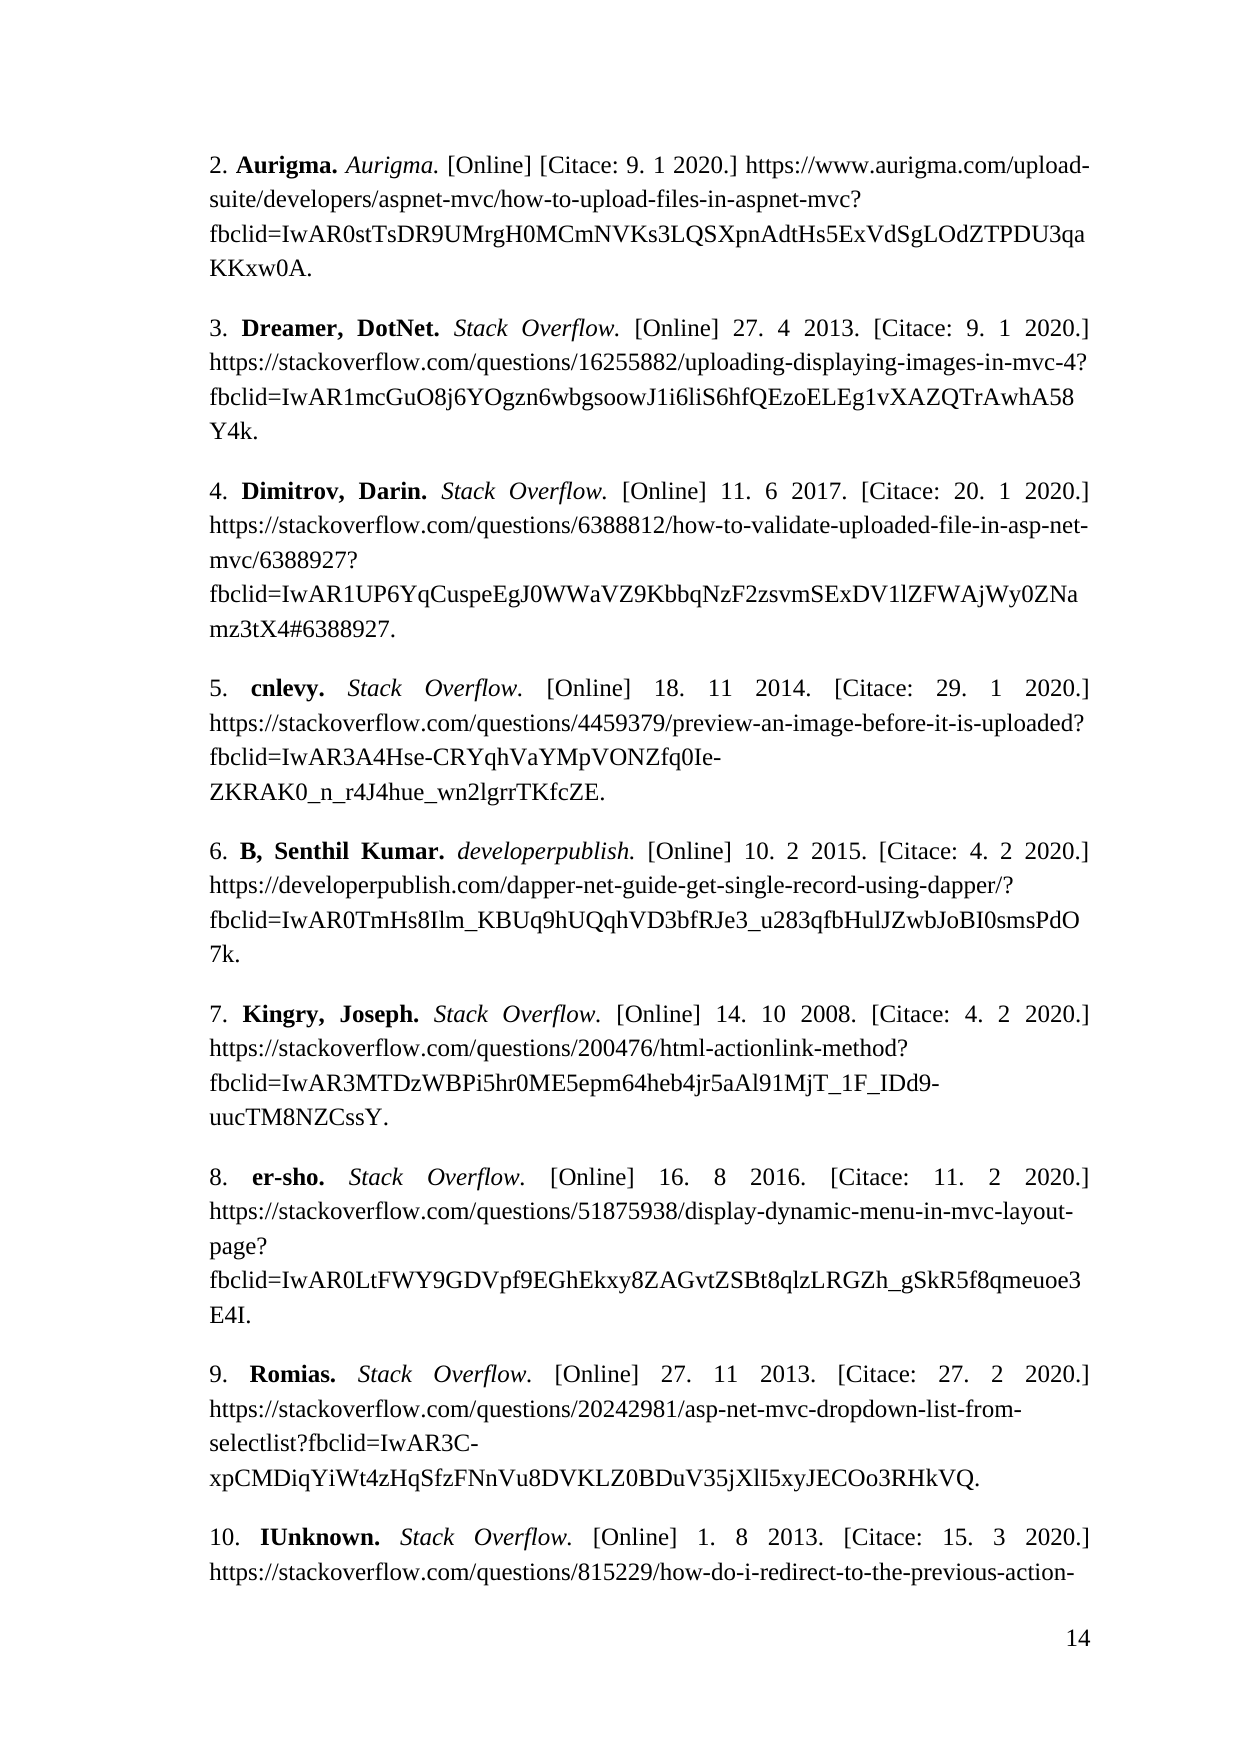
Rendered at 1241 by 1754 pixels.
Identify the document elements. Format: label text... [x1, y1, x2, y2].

text 7. Kingry, Joseph. Stack Overflow. [Online] 14. 10 2008. [Citace: 4. 2 2020.] https://stackoverflow.com/questions/200476/html-actionlink-method?fbclid=IwAR3MTDzWBPi5hr0ME5epm64heb4jr5aAl91MjT_1F_IDd9-uucTM8NZCssY. [209, 999, 1090, 1131]
text 6. B, Senthil Kumar. developerpublish. [Online] 10. 2 2015. [Citace: 4. 2 2020.] https://developerpublish.com/dapper-net-guide-get-single-record-using-dapper/?fbclid=IwAR0TmHs8Ilm_KBUq9hUQqhVD3bfRJe3_u283qfbHulJZwbJoBI0smsPdO7k. [209, 836, 1090, 968]
text 2. Aurigma. Aurigma. [Online] [Citace: 9. 1 2020.] https://www.aurigma.com/upload-suite/developers/aspnet-mvc/how-to-upload-files-in-aspnet-mvc?fbclid=IwAR0stTsDR9UMrgH0MCmNVKs3LQSXpnAdtHs5ExVdSgLOdZTPDU3qaKKxw0A. [209, 150, 1090, 282]
text 9. Romias. Stack Overflow. [Online] 27. 11 2013. [Citace: 27. 2 2020.] https://stackoverflow.com/questions/20242981/asp-net-mvc-dropdown-list-from-selectlist?fbclid=IwAR3C-xpCMDiqYiWt4zHqSfzFNnVu8DVKLZ0BDuV35jXlI5xyJECOo3RHkVQ. [209, 1359, 1090, 1492]
text 3. Dreamer, DotNet. Stack Overflow. [Online] 27. 4 2013. [Citace: 9. 1 2020.] https://stackoverflow.com/questions/16255882/uploading-displaying-images-in-mvc-4?fbclid=IwAR1mcGuO8j6YOgzn6wbgsoowJ1i6liS6hfQEzoELEg1vXAZQTrAwhA58Y4k. [209, 313, 1090, 445]
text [209, 1522, 1090, 1586]
text 4. Dimitrov, Darin. Stack Overflow. [Online] 11. 6 2017. [Citace: 20. 1 2020.] https://stackoverflow.com/questions/6388812/how-to-validate-uploaded-file-in-asp-net-mvc/6388927?fbclid=IwAR1UP6YqCuspeEgJ0WWaVZ9KbbqNzF2zsvmSExDV1lZFWAjWy0ZNamz3tX4#6388927. [209, 476, 1090, 642]
text 5. cnlevy. Stack Overflow. [Online] 18. 11 2014. [Citace: 29. 1 2020.] https://stackoverflow.com/questions/4459379/preview-an-image-before-it-is-uploaded?fbclid=IwAR3A4Hse-CRYqhVaYMpVONZfq0Ie-ZKRAK0_n_r4J4hue_wn2lgrrTKfcZE. [209, 673, 1090, 805]
text 8. er-sho. Stack Overflow. [Online] 16. 8 2016. [Citace: 11. 2 2020.] https://stackoverflow.com/questions/51875938/display-dynamic-menu-in-mvc-layout-page?fbclid=IwAR0LtFWY9GDVpf9EGhEkxy8ZAGvtZSBt8qlzLRGZh_gSkR5f8qmeuoe3E4I. [209, 1162, 1090, 1329]
